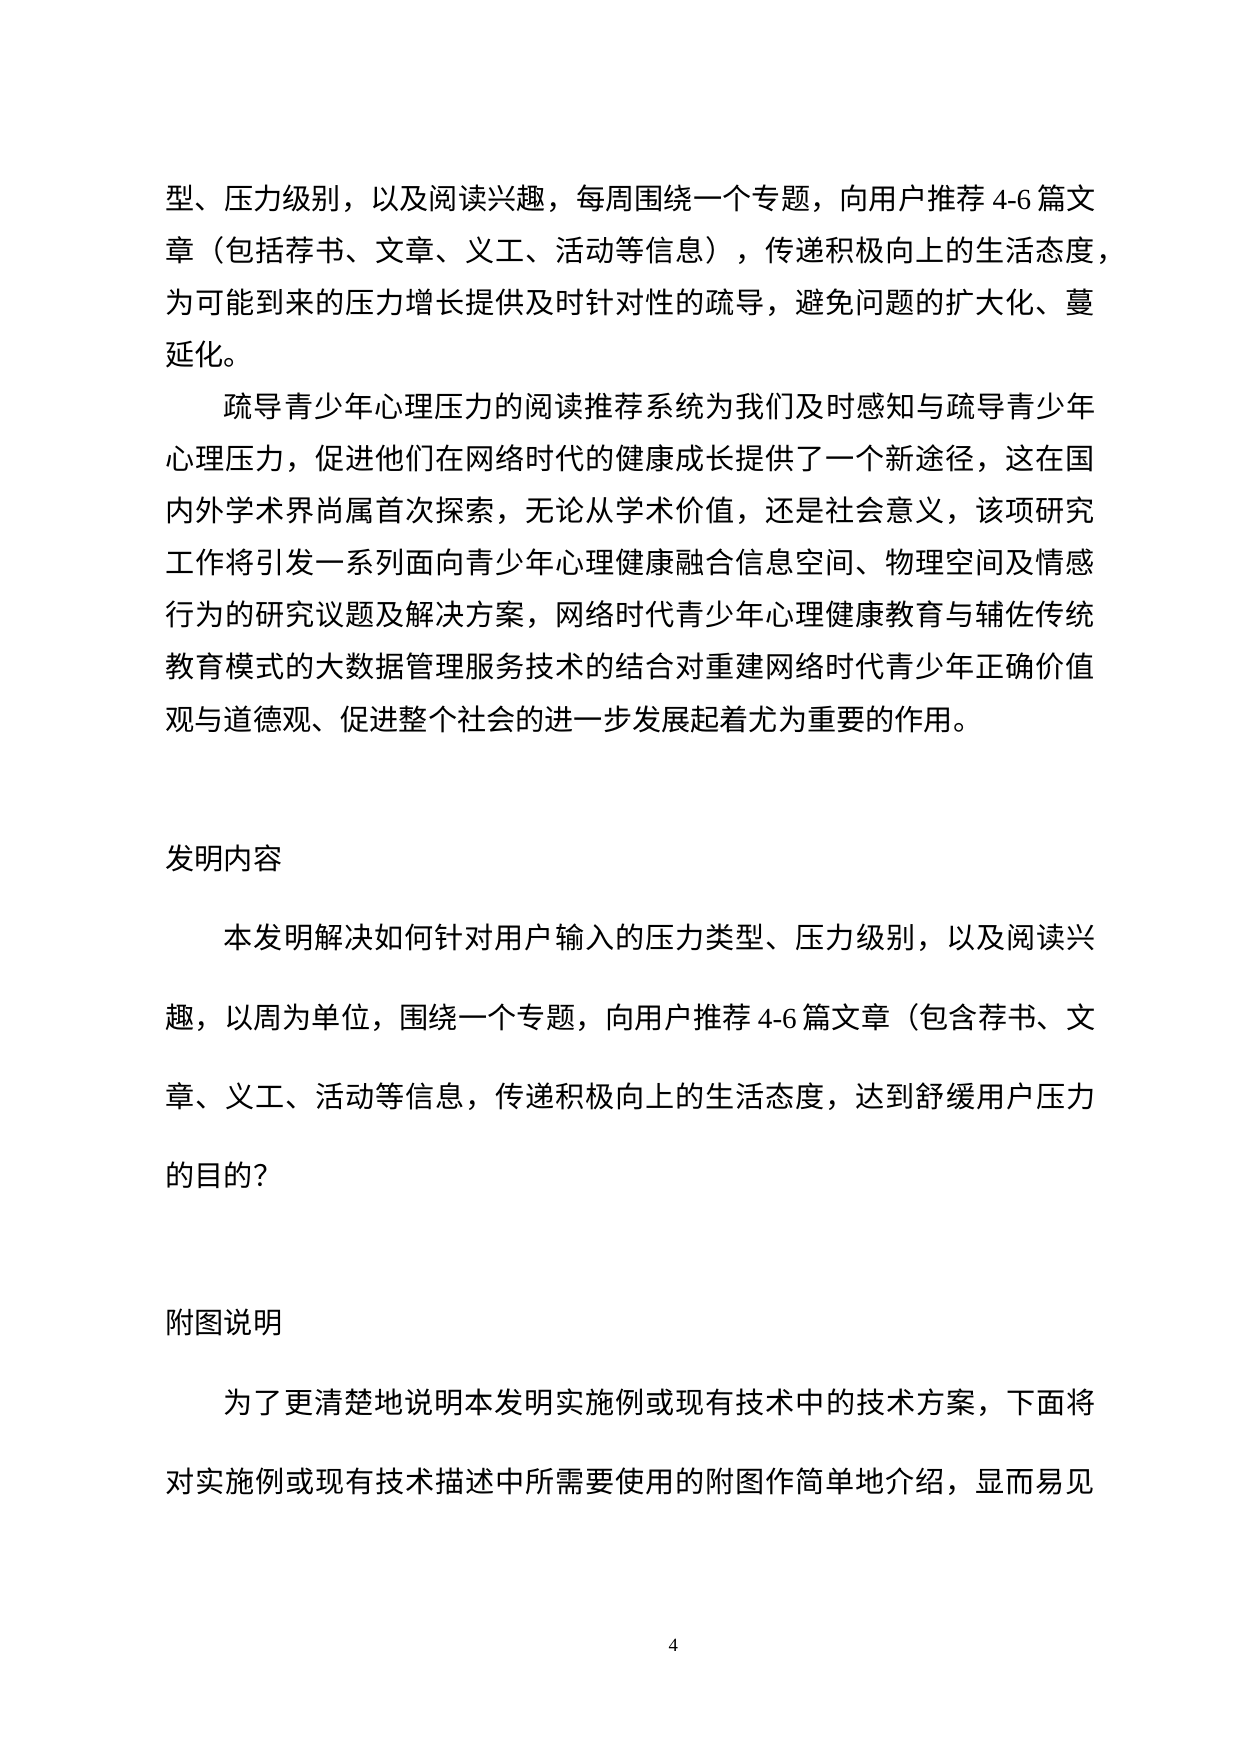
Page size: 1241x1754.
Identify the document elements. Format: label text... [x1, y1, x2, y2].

text 发明内容 [165, 817, 1107, 897]
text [165, 1361, 1096, 1519]
text 疏导青少年心理压力的阅读推荐系统为我们及时感知与疏导青少年心理压力，促进他们在网络时代的健康成长提供了一个新途径，这在国内外学术界尚属首次探索，无论从学术价值，还是社会意义，该项研究工作将引发一系列面向青少年心理健康融合信息空间、物理空间及情感行为的研究议题及解决方案，网络时代青少年心理健康教育与辅佐传统教育模式的大数据管理服务技术的结合对重建网络时代青少年正确价值观与道德观、促进整个社会的进一步发展起着尤为重要的作用。 [165, 376, 1096, 740]
text 附图说明 [165, 1282, 1143, 1361]
text 本发明解决如何针对用户输入的压力类型、压力级别，以及阅读兴趣，以周为单位，围绕一个专题，向用户推荐4-6篇文章（包含荐书、文章、义工、活动等信息，传递积极向上的生活态度，达到舒缓用户压力的目的？ [165, 897, 1096, 1213]
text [165, 167, 1096, 376]
